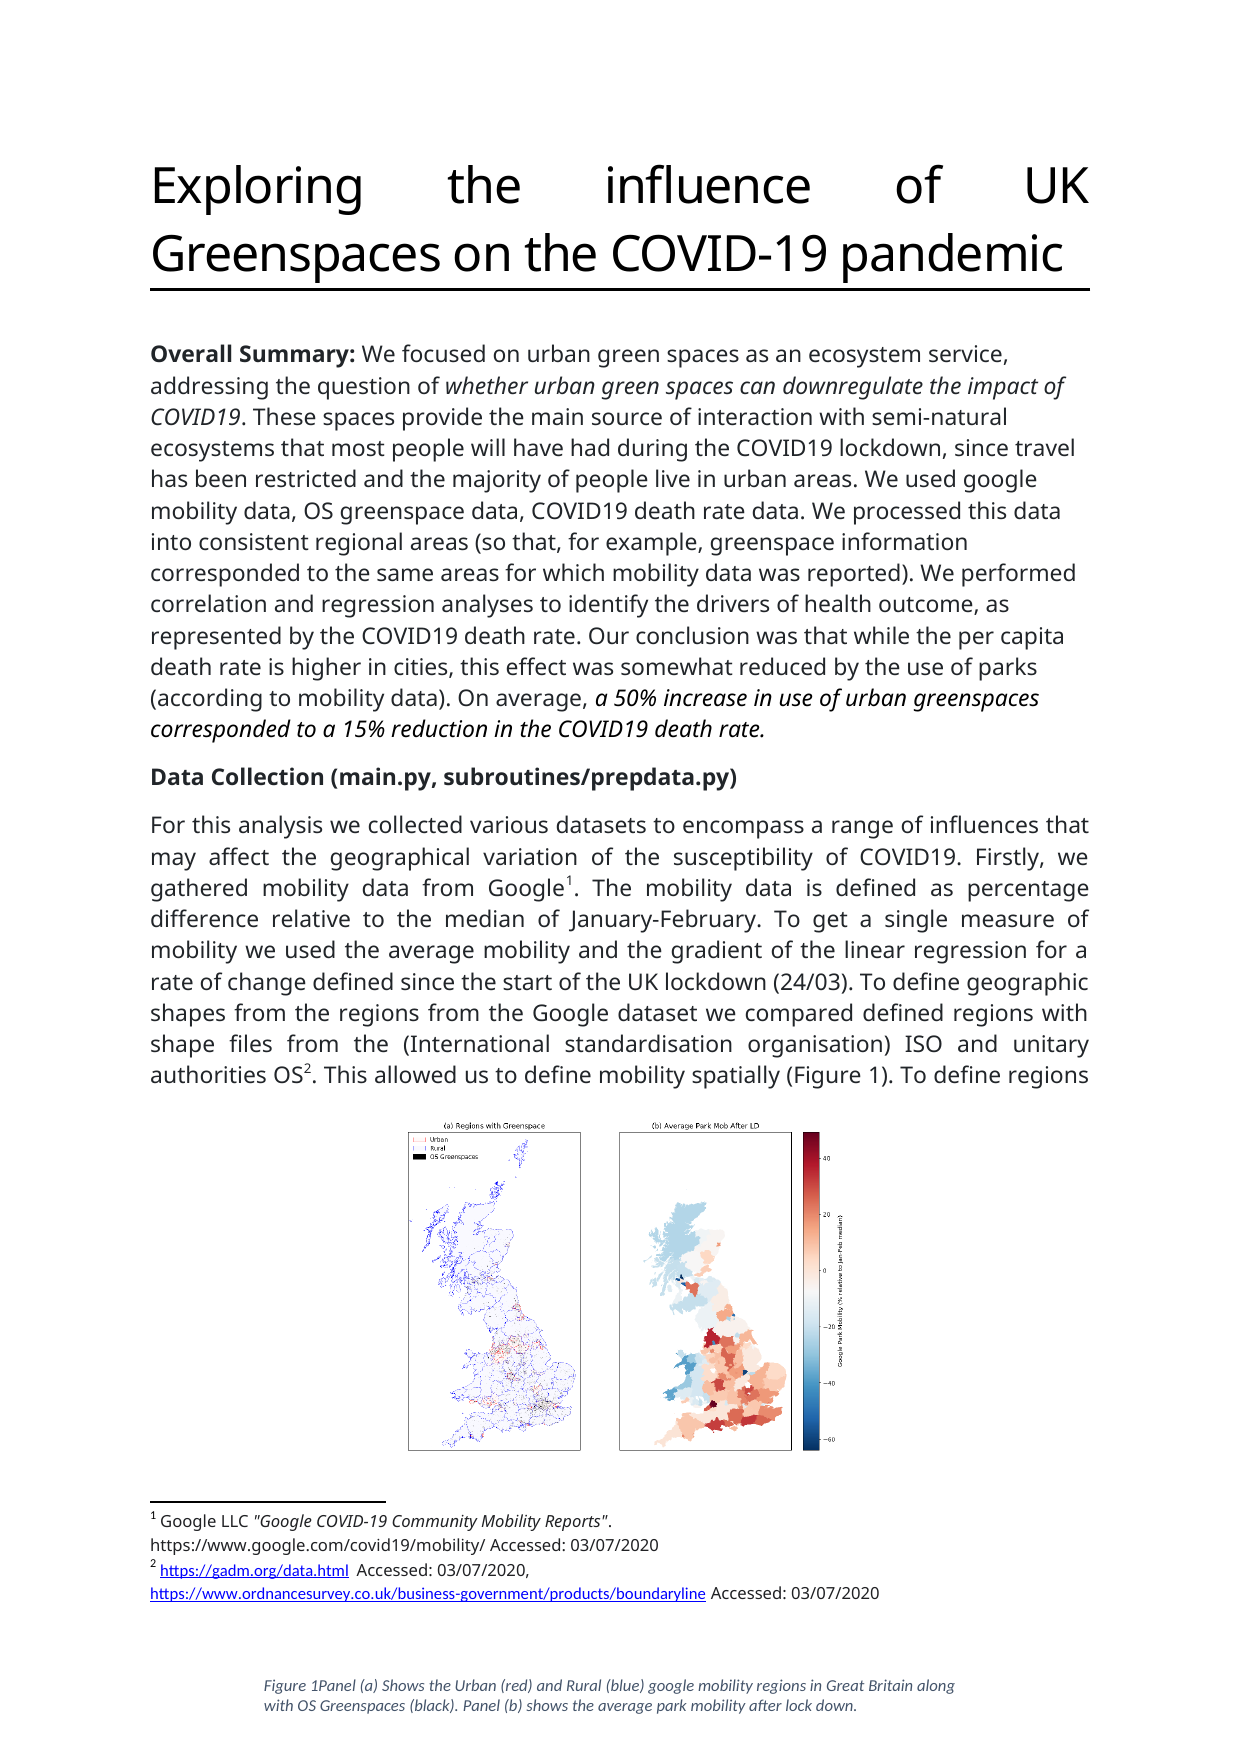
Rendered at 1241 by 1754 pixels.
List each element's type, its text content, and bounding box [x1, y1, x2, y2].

text Data Collection (main.py, subroutines/prepdata.py) [150, 761, 1090, 792]
text For this analysis we collected various datasets to encompass a range of influences that may affect the geographical variation of the susceptibility of COVID19. Firstly, we gathered mobility data from Google. The mobility data is defined as percentage difference relative to the median of January-February. To get a single measure of mobility we used the average mobility and the gradient of the linear regression for a rate of change defined since the start of the UK lockdown (24/03). To define geographic shapes from the regions from the Google dataset we compared defined regions with shape files from the (International standardisation organisation) ISO and unitary authorities OS. This allowed us to define mobility spatially (Figure 1). To define regions green space for this we used the OS greenspace data. By comparing the intersecting regions, we can estimate the corresponding. In addition, we collected COVID19 death rates along with 2018 measurements of the gross income per capita for unitary authorities. [150, 809, 1090, 1090]
picture [396, 1116, 844, 1459]
text Overall Summary: We focused on urban green spaces as an ecosystem service, addressing the question of whether urban green spaces can downregulate the impact of COVID19. These spaces provide the main source of interaction with semi-natural ecosystems that most people will have had during the COVID19 lockdown, since travel has been restricted and the majority of people live in urban areas. We used google mobility data, OS greenspace data, COVID19 death rate data. We processed this data into consistent regional areas (so that, for example, greenspace information corresponded to the same areas for which mobility data was reported). We performed correlation and regression analyses to identify the drivers of health outcome, as represented by the COVID19 death rate. Our conclusion was that while the per capita death rate is higher in cities, this effect was somewhat reduced by the use of parks (according to mobility data). On average, a 50% increase in use of urban greenspaces corresponded to a 15% reduction in the COVID19 death rate. [150, 338, 1090, 744]
title Exploring the influence of UK Greenspaces on the COVID-19 pandemic [150, 150, 1090, 288]
